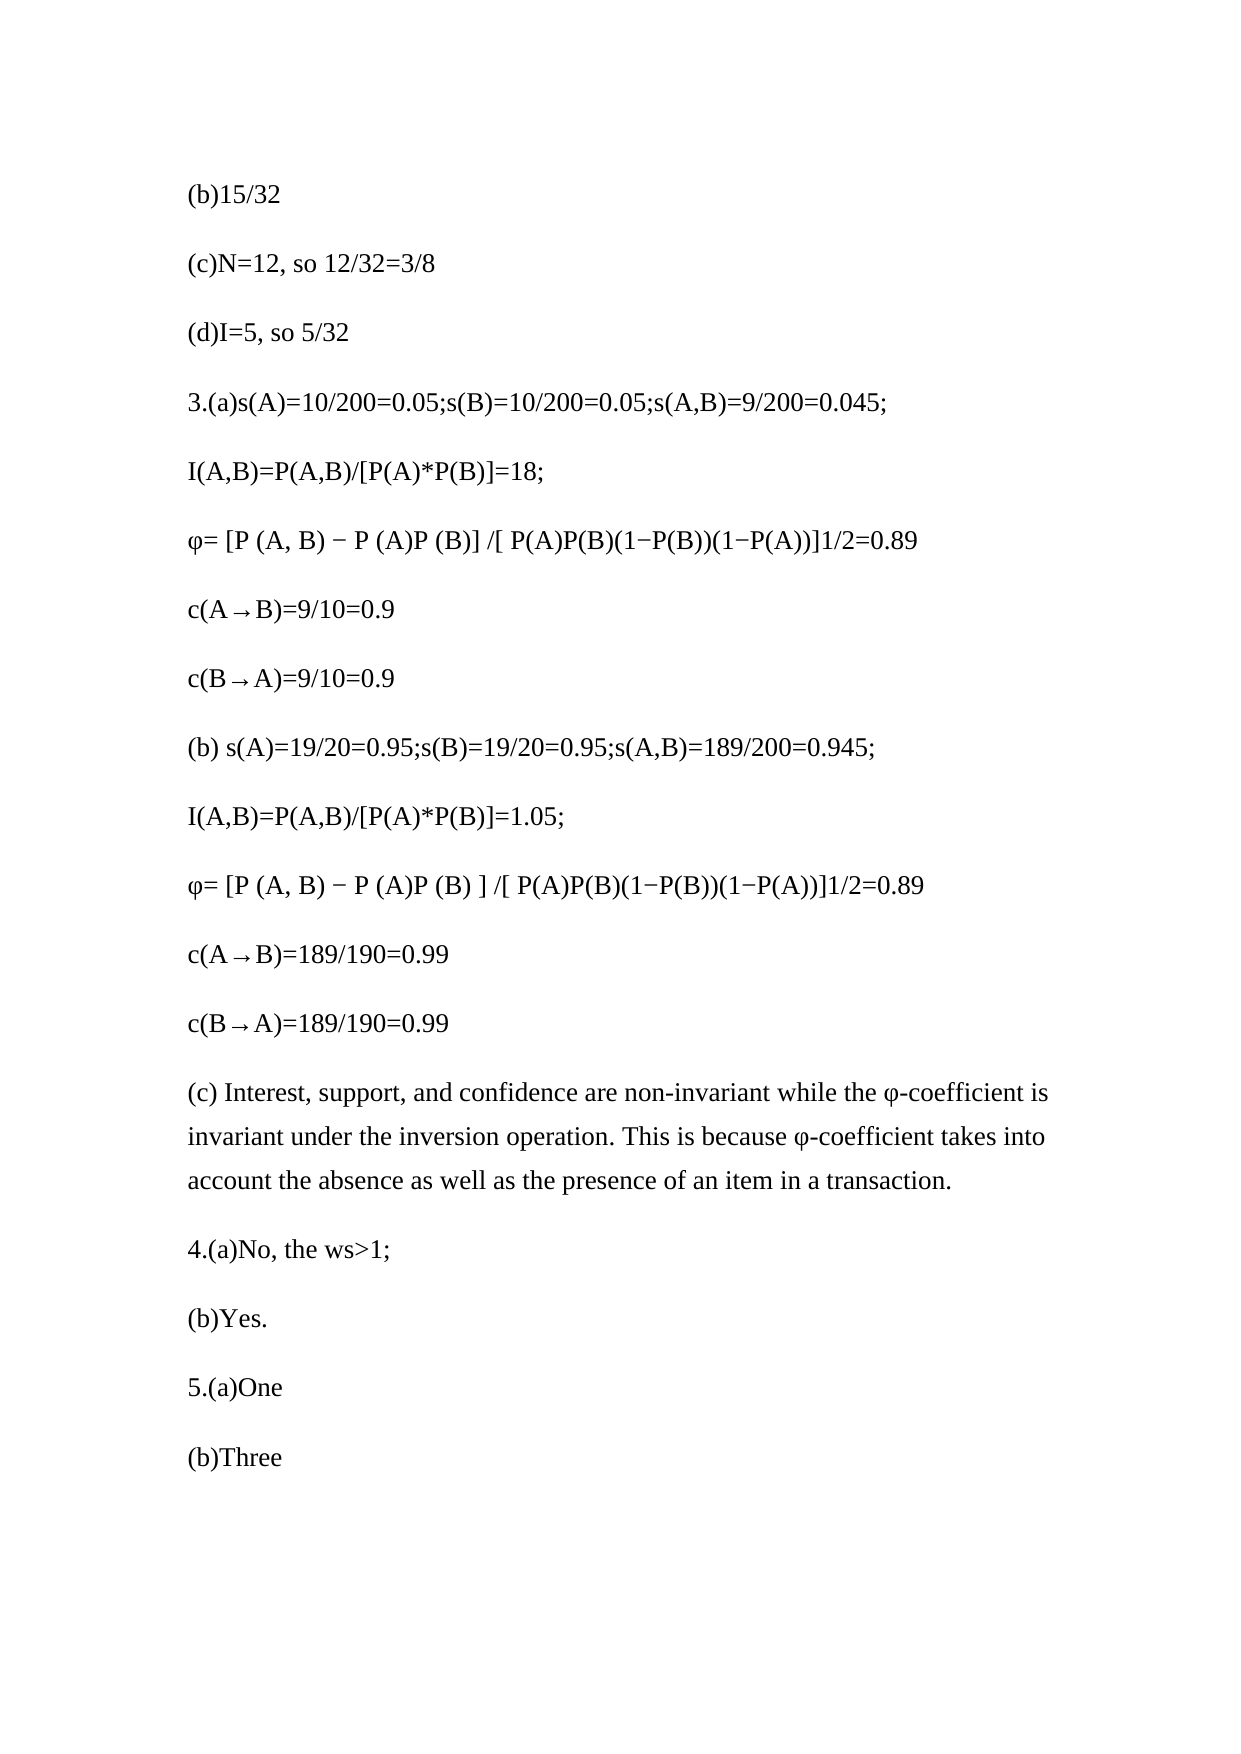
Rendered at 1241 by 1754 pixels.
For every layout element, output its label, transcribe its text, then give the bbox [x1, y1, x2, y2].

text c(B→A)=9/10=0.9 [187, 655, 1053, 699]
text (c)N=12, so 12/32=3/8 [187, 241, 1053, 285]
text φ= [P (A, B) − P (A)P (B) ] /[ P(A)P(B)(1−P(B))(1−P(A))]1/2=0.89 [187, 863, 1053, 907]
text (b) s(A)=19/20=0.95;s(B)=19/20=0.95;s(A,B)=189/200=0.945; [187, 724, 1053, 768]
text (b)15/32 [187, 172, 1053, 216]
text c(B→A)=189/190=0.99 [187, 1001, 1053, 1045]
text φ= [P (A, B) − P (A)P (B)] /[ P(A)P(B)(1−P(B))(1−P(A))]1/2=0.89 [187, 517, 1053, 561]
text (b)Three [187, 1434, 1053, 1478]
text I(A,B)=P(A,B)/[P(A)*P(B)]=18; [187, 448, 1053, 492]
text 4.(a)No, the ws>1; [187, 1227, 1053, 1271]
text c(A→B)=9/10=0.9 [187, 586, 1053, 630]
text c(A→B)=189/190=0.99 [187, 932, 1053, 976]
text 5.(a)One [187, 1365, 1053, 1409]
text (d)I=5, so 5/32 [187, 310, 1053, 354]
text (c) Interest, support, and confidence are non-invariant while the φ-coefficient is invariant under the inversion operation. This is because φ-coefficient takes into account the absence as well as the presence of an item in a transaction. [187, 1070, 1053, 1202]
text (b)Yes. [187, 1296, 1053, 1340]
text I(A,B)=P(A,B)/[P(A)*P(B)]=1.05; [187, 793, 1053, 838]
text 3.(a)s(A)=10/200=0.05;s(B)=10/200=0.05;s(A,B)=9/200=0.045; [187, 379, 1053, 423]
